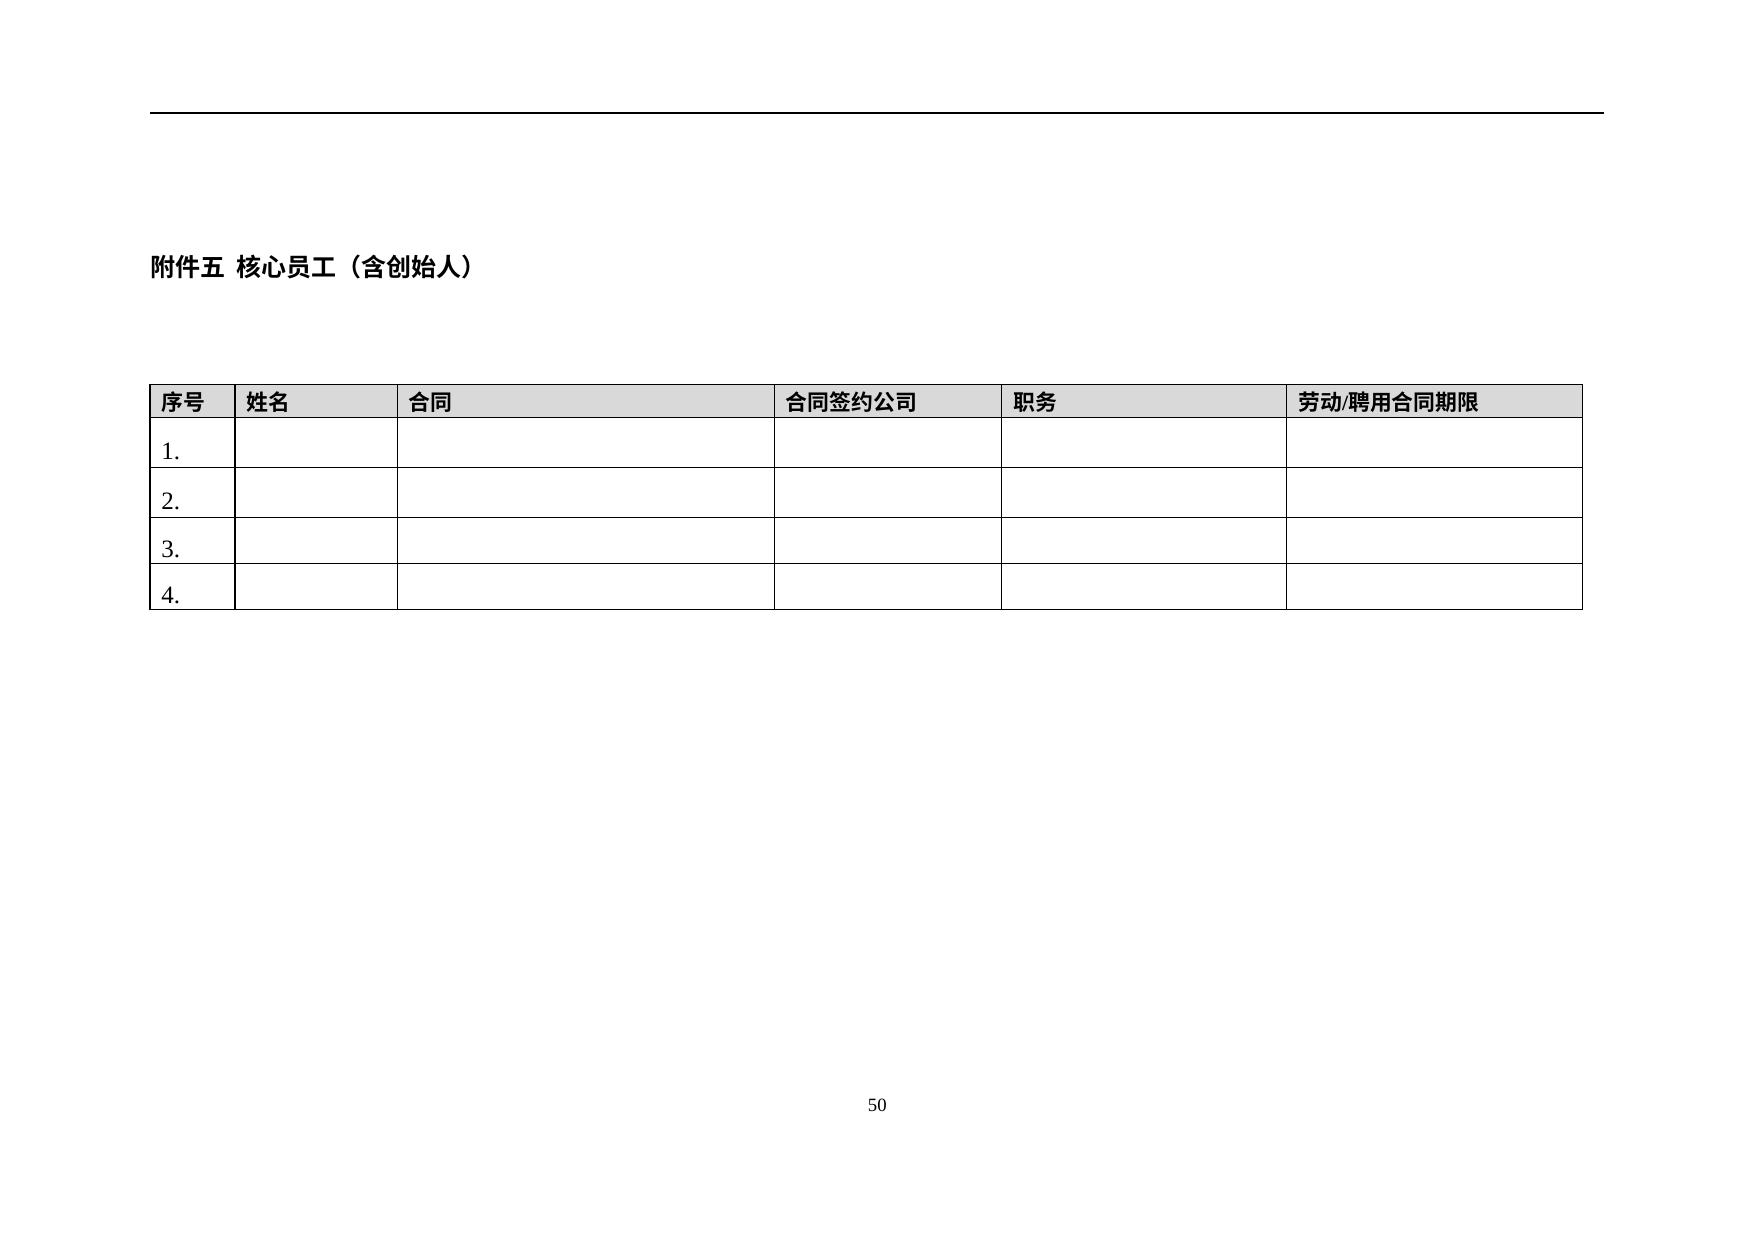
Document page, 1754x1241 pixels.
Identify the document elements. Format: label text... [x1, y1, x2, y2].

table_cell [1002, 468, 1286, 517]
table_cell [151, 468, 234, 517]
table_cell [1287, 518, 1582, 563]
table_cell [398, 418, 774, 467]
table_cell [151, 564, 234, 609]
table_header 姓名 [236, 385, 397, 417]
table_cell [775, 518, 1001, 563]
table_cell [236, 468, 397, 517]
table_cell [236, 518, 397, 563]
table_cell [775, 418, 1001, 467]
table_cell [236, 418, 397, 467]
table_cell [1287, 564, 1582, 609]
table_cell [398, 518, 774, 563]
table_cell [398, 468, 774, 517]
table_cell [1287, 418, 1582, 467]
table_cell [775, 468, 1001, 517]
table_cell [1287, 468, 1582, 517]
table_cell [1002, 518, 1286, 563]
table_cell [1002, 418, 1286, 467]
table_cell [236, 564, 397, 609]
table_header 序号 [151, 385, 234, 417]
table_cell [1002, 564, 1286, 609]
table_cell [398, 564, 774, 609]
table_cell [151, 518, 234, 563]
table_cell [775, 564, 1001, 609]
table_cell [151, 418, 234, 467]
table_header 合同 [398, 385, 774, 417]
table_header 劳动/聘用合同期限 [1287, 385, 1582, 417]
table_header 职务 [1002, 385, 1286, 417]
subtitle 附件五 核心员工（含创始人） [150, 233, 1604, 298]
table_header 合同签约公司 [775, 385, 1001, 417]
